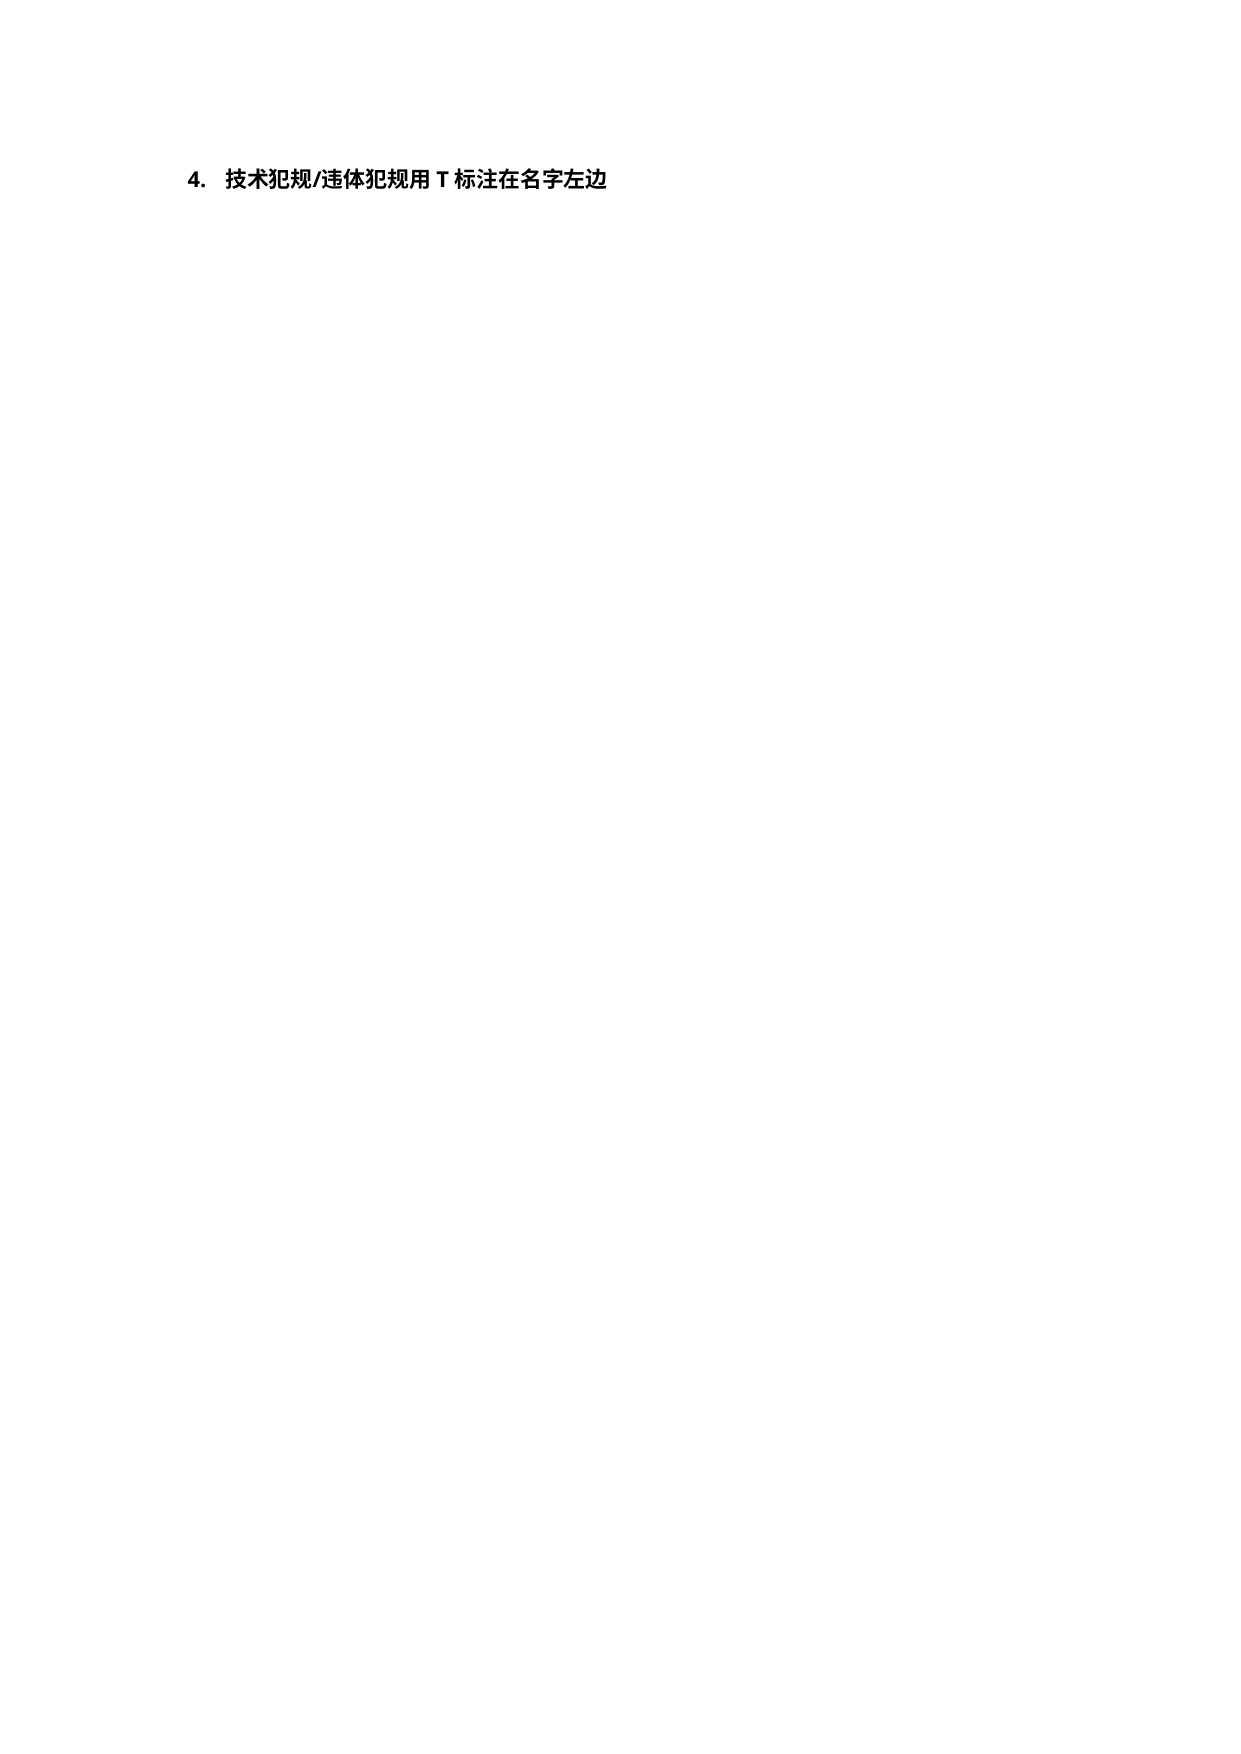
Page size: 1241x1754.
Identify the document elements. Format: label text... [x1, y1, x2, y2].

list 技术犯规/违体犯规用 T 标注在名字左边 [187, 162, 1053, 194]
